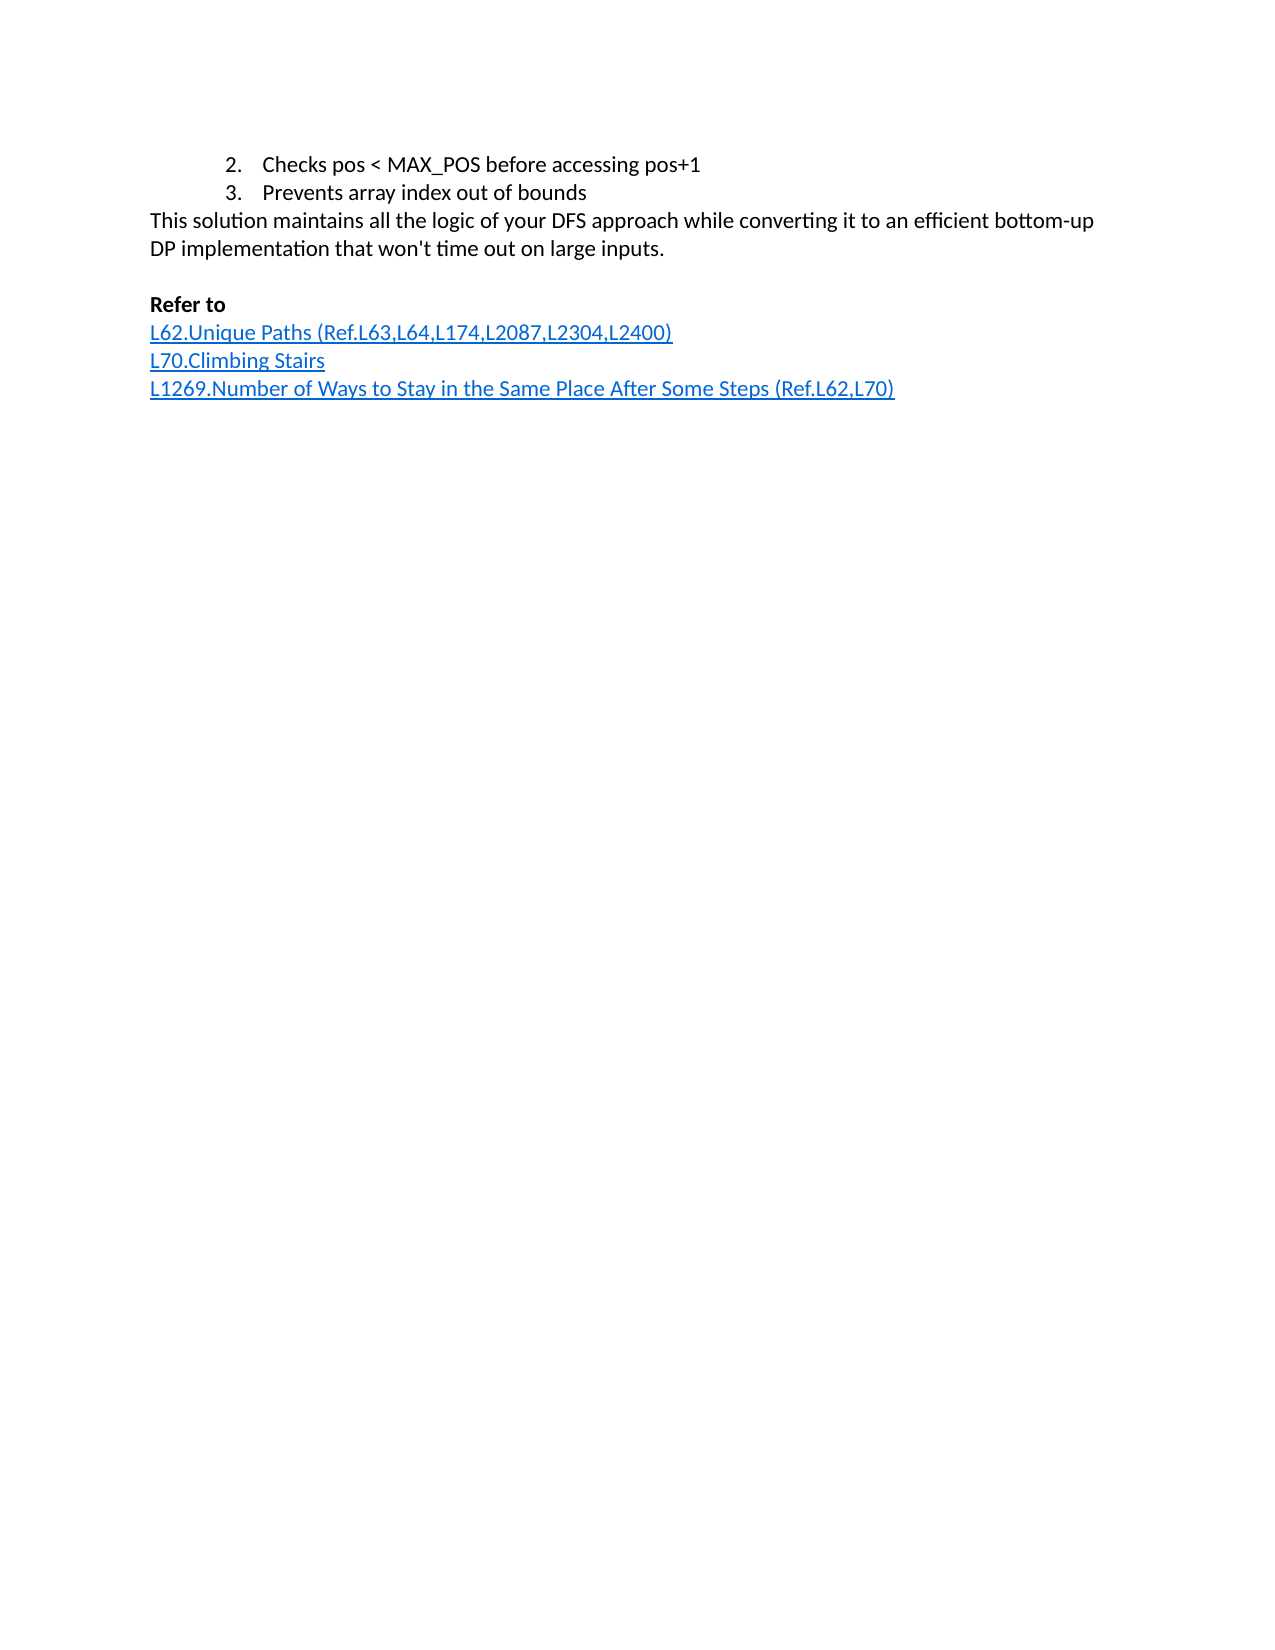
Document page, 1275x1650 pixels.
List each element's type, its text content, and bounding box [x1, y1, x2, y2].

text Refer to [150, 290, 1125, 318]
list Checks pos < MAX_POS before accessing pos+1 [225, 150, 1125, 178]
text This solution maintains all the logic of your DFS approach while converting it to an efficient bottom-up DP implementation that won't time out on large inputs. [150, 206, 1125, 262]
text L62.Unique Paths (Ref.L63,L64,L174,L2087,L2304,L2400) [150, 318, 1125, 346]
list Prevents array index out of bounds [225, 178, 1125, 206]
text L1269.Number of Ways to Stay in the Same Place After Some Steps (Ref.L62,L70) [150, 374, 1125, 402]
text L70.Climbing Stairs [150, 346, 1125, 374]
